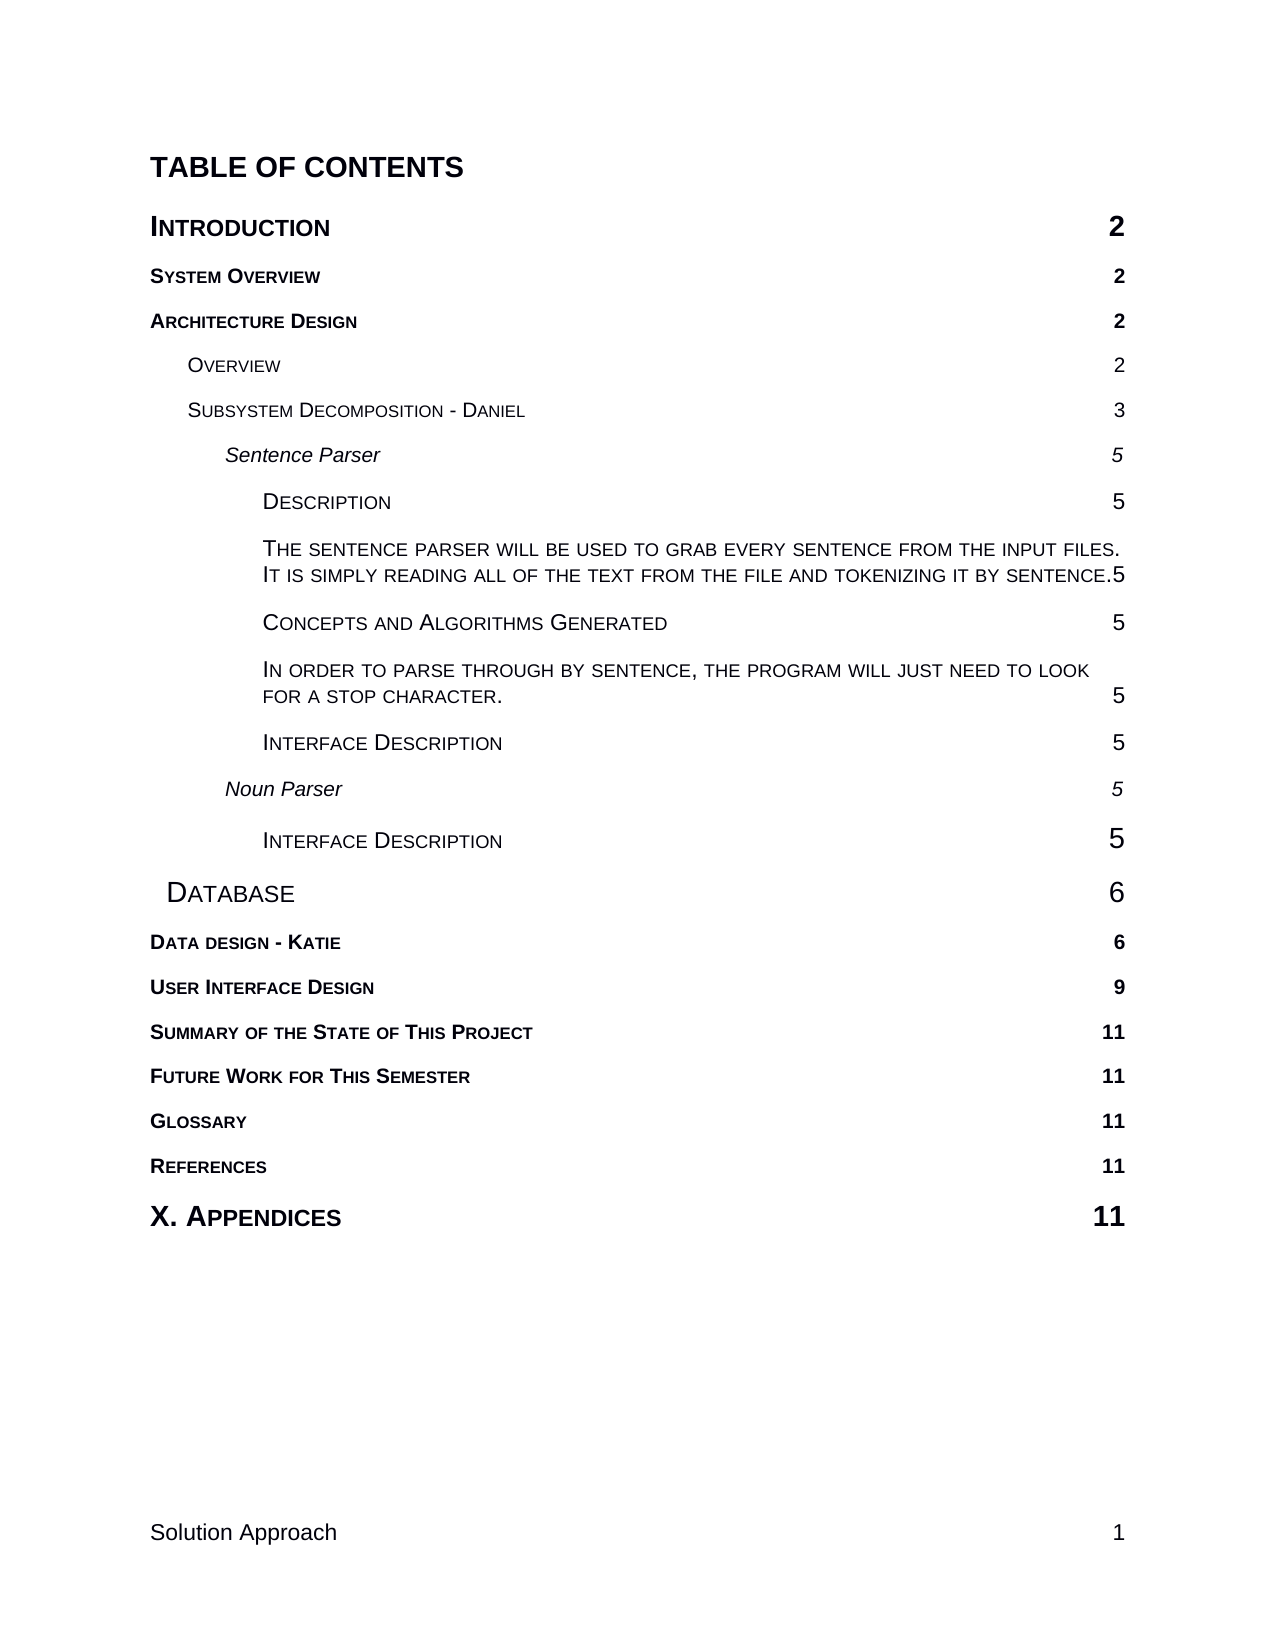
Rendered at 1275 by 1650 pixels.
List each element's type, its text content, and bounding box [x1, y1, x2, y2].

text TABLE OF CONTENTS [150, 150, 1125, 183]
